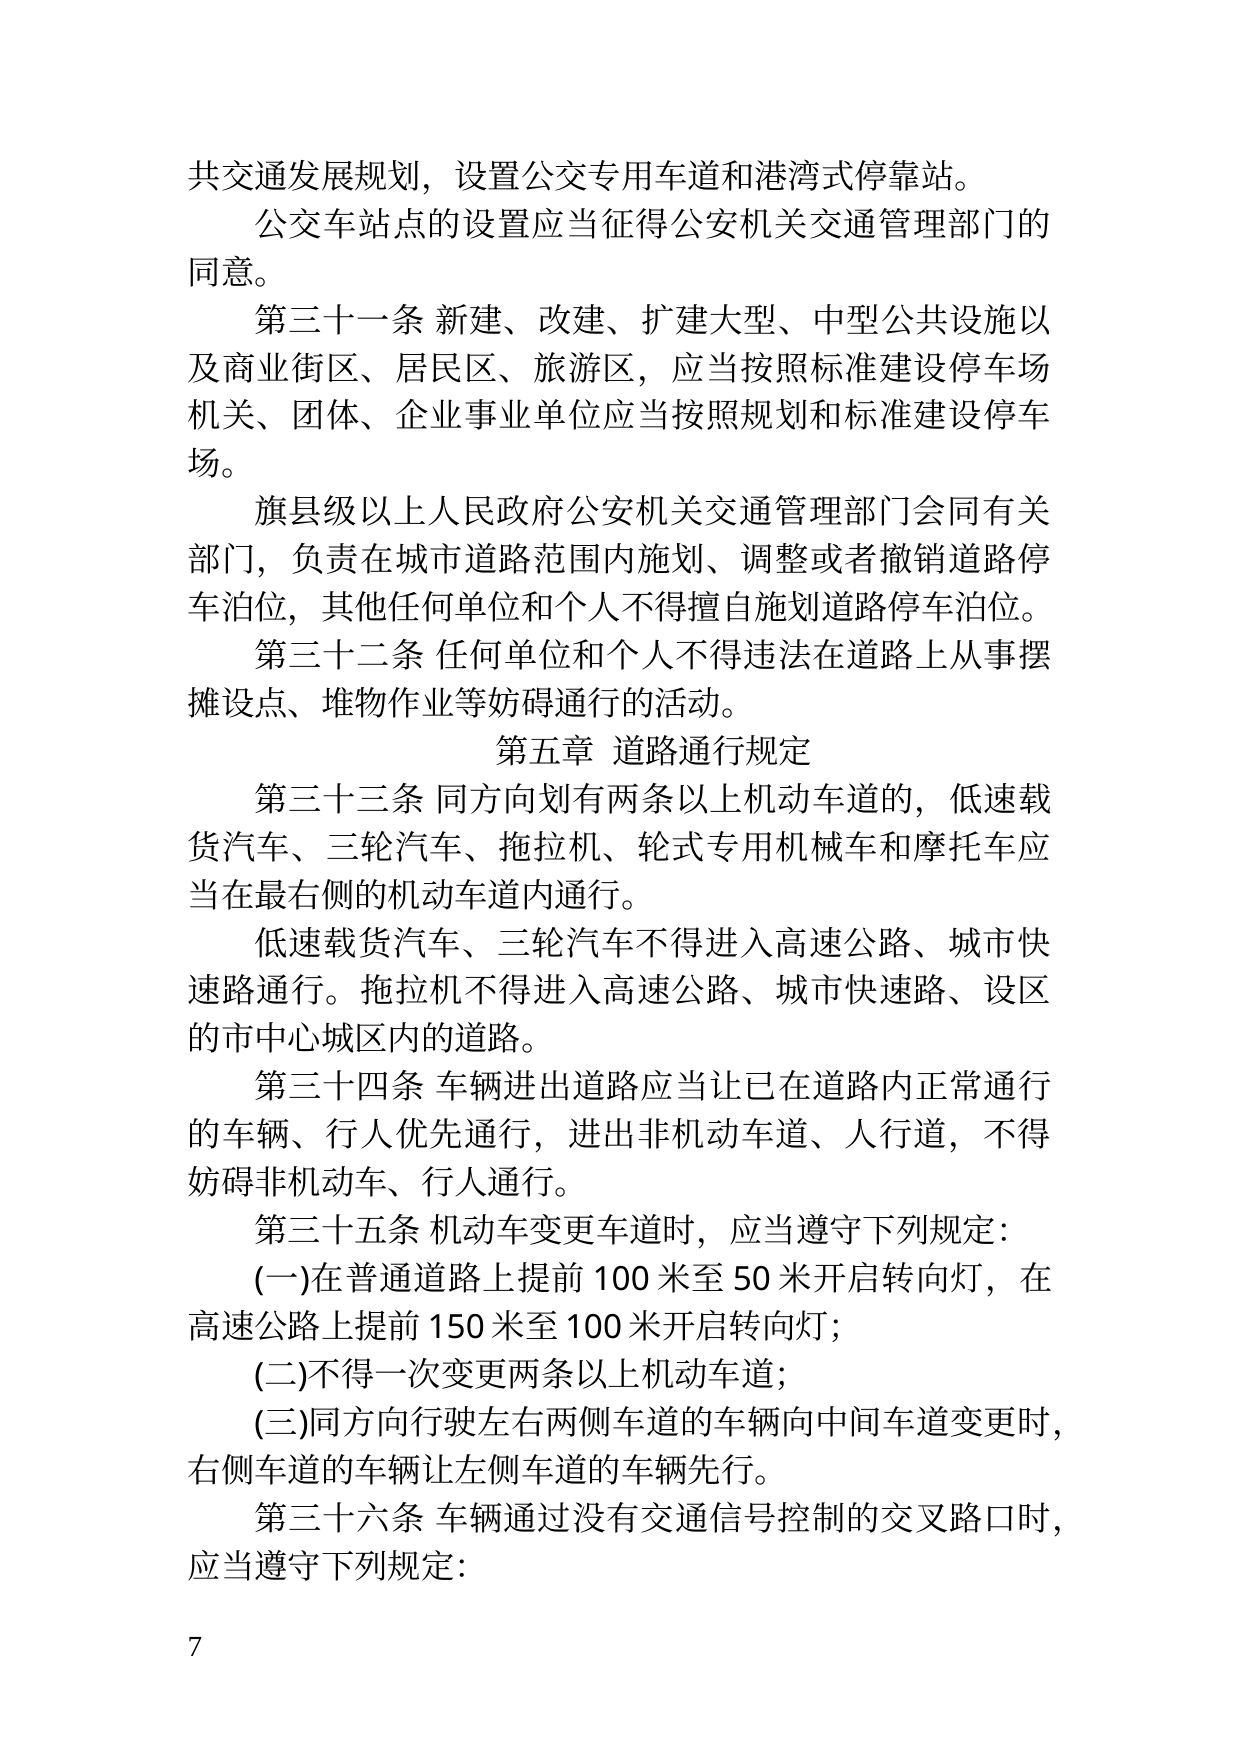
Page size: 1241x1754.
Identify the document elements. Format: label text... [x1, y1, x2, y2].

text 第三十二条 任何单位和个人不得违法在道路上从事摆摊设点、堆物作业等妨碍通行的活动。 [187, 629, 1053, 725]
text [187, 150, 1053, 198]
text (一)在普通道路上提前100米至50米开启转向灯，在高速公路上提前150米至100米开启转向灯； [187, 1252, 1053, 1348]
text 第三十一条 新建、改建、扩建大型、中型公共设施以及商业街区、居民区、旅游区，应当按照标准建设停车场。机关、团体、企业事业单位应当按照规划和标准建设停车场。 [187, 294, 1053, 485]
text (三)同方向行驶左右两侧车道的车辆向中间车道变更时，右侧车道的车辆让左侧车道的车辆先行。 [187, 1396, 1053, 1492]
text 第三十四条 车辆进出道路应当让已在道路内正常通行的车辆、行人优先通行，进出非机动车道、人行道，不得妨碍非机动车、行人通行。 [187, 1060, 1053, 1204]
text 旗县级以上人民政府公安机关交通管理部门会同有关部门，负责在城市道路范围内施划、调整或者撤销道路停车泊位，其他任何单位和个人不得擅自施划道路停车泊位。 [187, 485, 1053, 629]
text 第三十六条 车辆通过没有交通信号控制的交叉路口时，应当遵守下列规定： [187, 1492, 1053, 1588]
text 第三十五条 机动车变更车道时，应当遵守下列规定： [187, 1204, 1053, 1252]
text 第五章 道路通行规定 [187, 725, 1053, 773]
text (二)不得一次变更两条以上机动车道； [187, 1348, 1053, 1396]
text 第三十三条 同方向划有两条以上机动车道的，低速载货汽车、三轮汽车、拖拉机、轮式专用机械车和摩托车应当在最右侧的机动车道内通行。 [187, 773, 1053, 917]
text 低速载货汽车、三轮汽车不得进入高速公路、城市快速路通行。拖拉机不得进入高速公路、城市快速路、设区的市中心城区内的道路。 [187, 917, 1053, 1060]
text 公交车站点的设置应当征得公安机关交通管理部门的同意。 [187, 198, 1053, 294]
